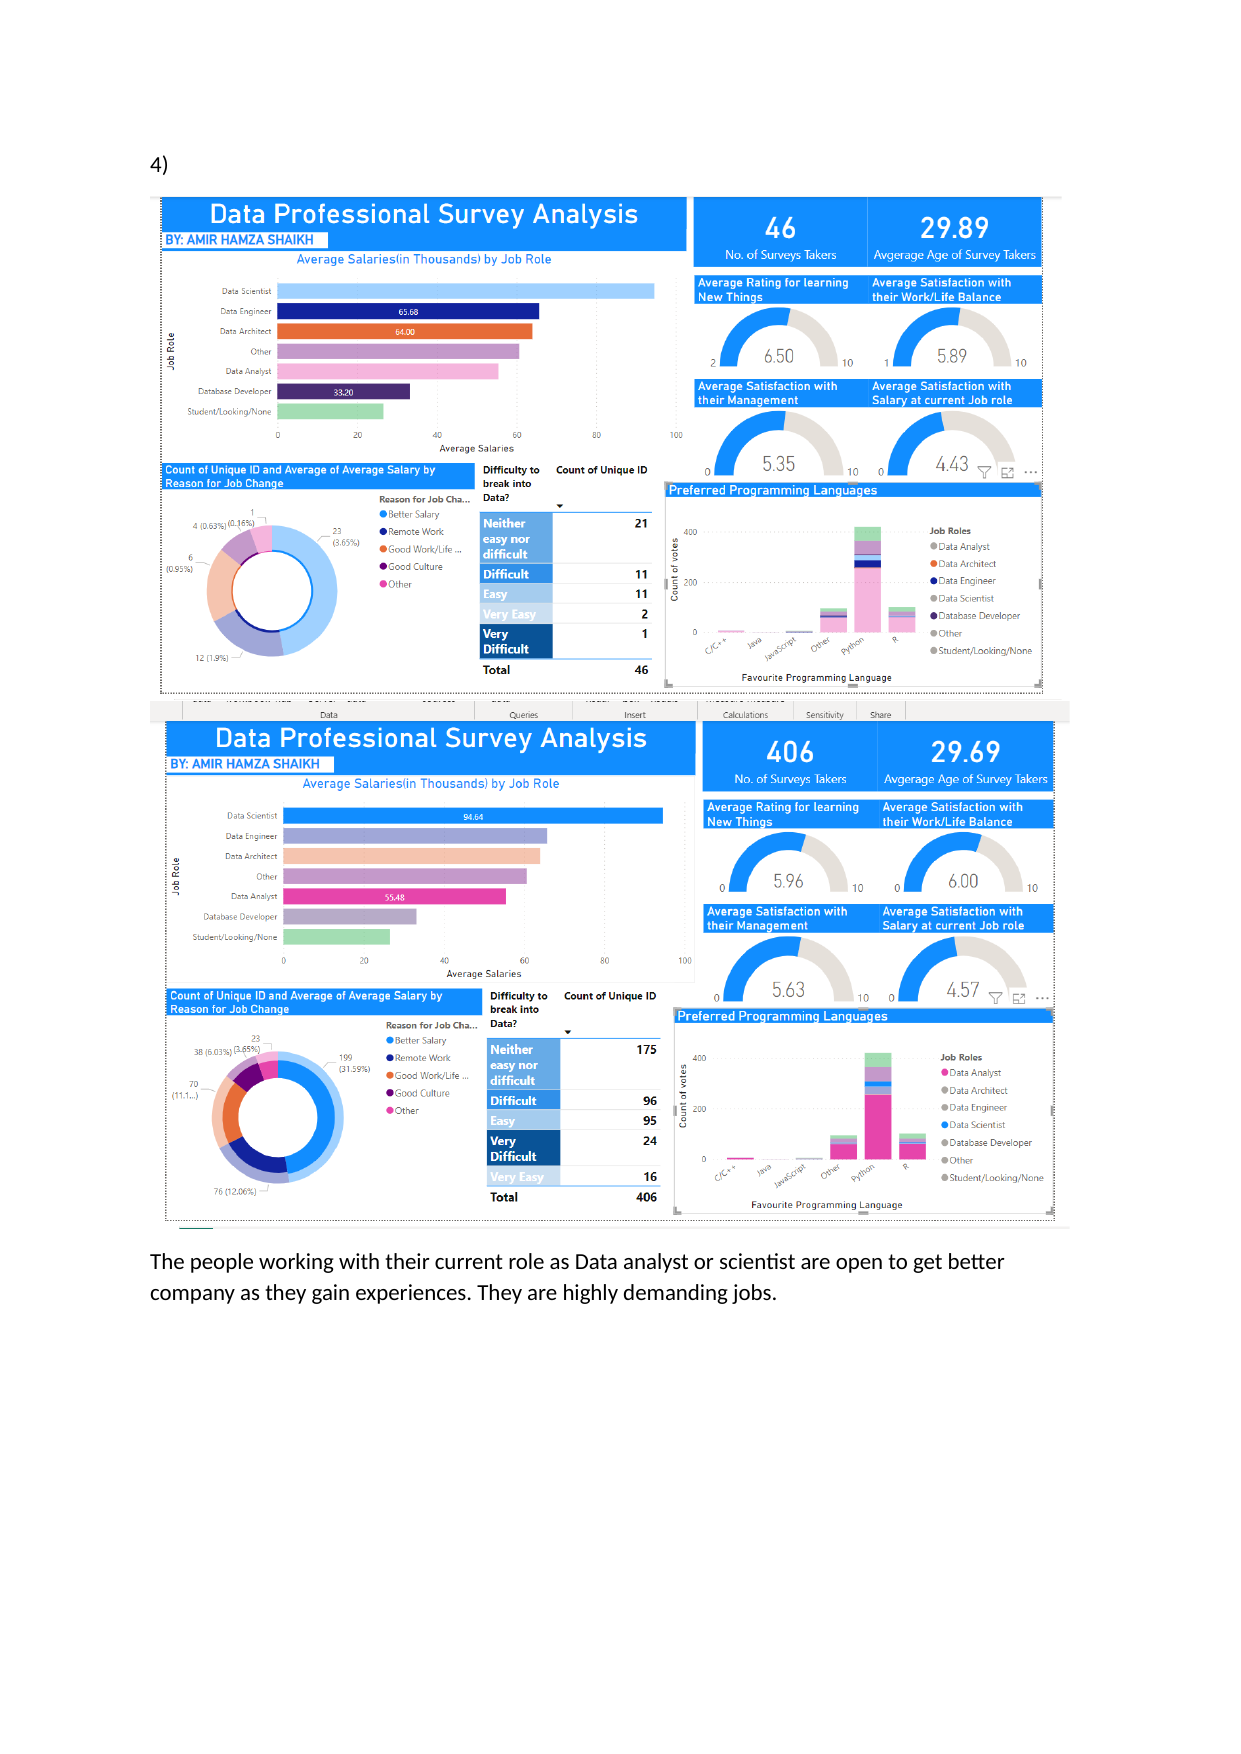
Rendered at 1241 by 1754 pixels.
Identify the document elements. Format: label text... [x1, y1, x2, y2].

picture [150, 701, 1070, 1229]
text The people working with their current role as Data analyst or scientist are open to get better company as they gain experiences. They are highly demanding jobs. [150, 1247, 1090, 1306]
picture [150, 196, 1062, 700]
text 4) [150, 150, 1090, 178]
